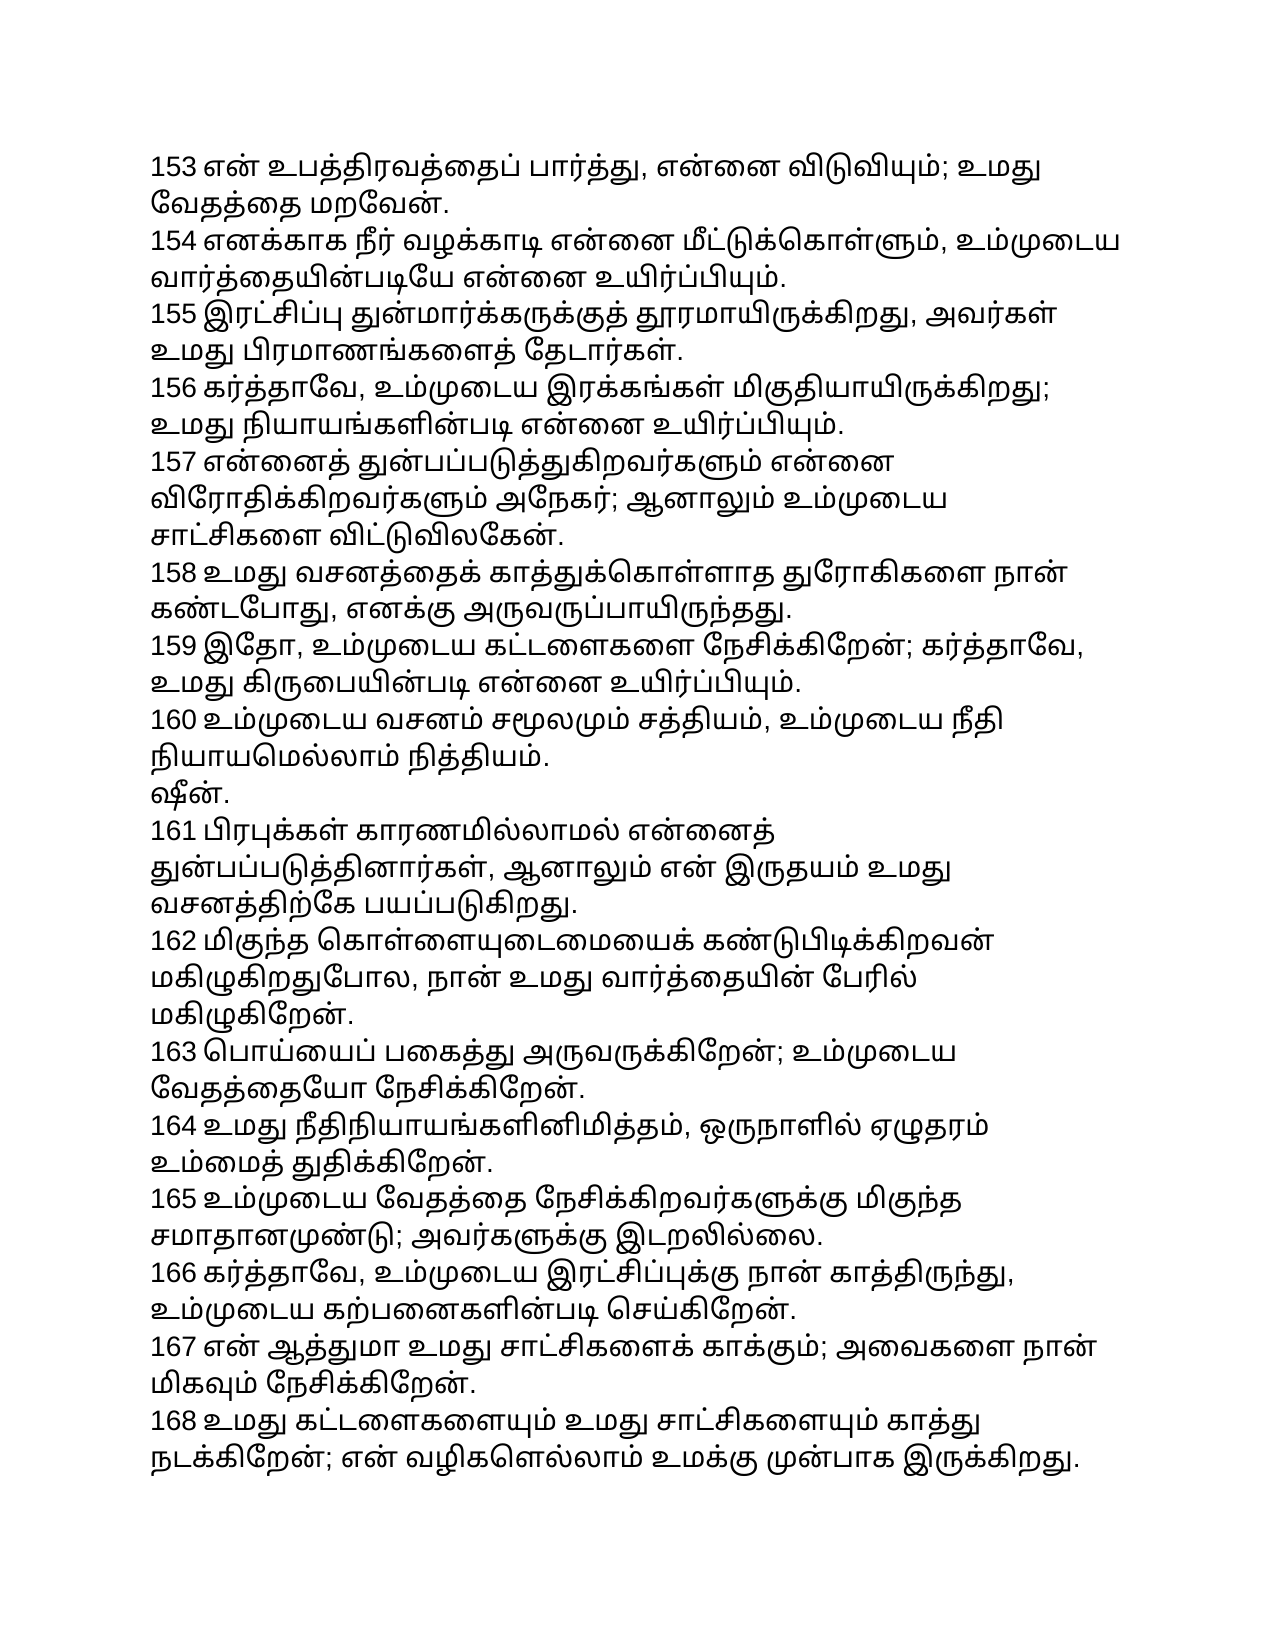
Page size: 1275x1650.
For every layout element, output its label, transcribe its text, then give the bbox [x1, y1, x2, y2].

text 161பிரபுக்கள் காரணமில்லாமல் என்னைத் துன்பப்படுத்தினார்கள், ஆனாலும் என் இருதயம் உமது வசனத்திற்கே பயப்படுகிறது. [150, 814, 1125, 924]
text 164உமது நீதிநியாயங்களினிமித்தம், ஒருநாளில் ஏழுதரம் உம்மைத் துதிக்கிறேன். [150, 1109, 1125, 1182]
text 163பொய்யைப் பகைத்து அருவருக்கிறேன்; உம்முடைய வேதத்தையோ நேசிக்கிறேன். [150, 1035, 1125, 1109]
text 167என் ஆத்துமா உமது சாட்சிகளைக் காக்கும்; அவைகளை நான் மிகவும் நேசிக்கிறேன். [150, 1330, 1125, 1404]
text 154எனக்காக நீர் வழக்காடி என்னை மீட்டுக்கொள்ளும், உம்முடைய வார்த்தையின்படியே என்னை உயிர்ப்பியும். [150, 224, 1125, 297]
text 155இரட்சிப்பு துன்மார்க்கருக்குத் தூரமாயிருக்கிறது, அவர்கள் உமது பிரமாணங்களைத் தேடார்கள். [150, 297, 1125, 371]
text 165உம்முடைய வேதத்தை நேசிக்கிறவர்களுக்கு மிகுந்த சமாதானமுண்டு; அவர்களுக்கு இடறலில்லை. [150, 1182, 1125, 1256]
text 160உம்முடைய வசனம் சமூலமும் சத்தியம், உம்முடைய நீதி நியாயமெல்லாம் நித்தியம். [150, 703, 1125, 777]
text 168உமது கட்டளைகளையும் உமது சாட்சிகளையும் காத்து நடக்கிறேன்; என் வழிகளெல்லாம் உமக்கு முன்பாக இருக்கிறது. [150, 1404, 1125, 1477]
text 157என்னைத் துன்பப்படுத்துகிறவர்களும் என்னை விரோதிக்கிறவர்களும் அநேகர்; ஆனாலும் உம்முடைய சாட்சிகளை விட்டுவிலகேன். [150, 445, 1125, 556]
text 166கர்த்தாவே, உம்முடைய இரட்சிப்புக்கு நான் காத்திருந்து, உம்முடைய கற்பனைகளின்படி செய்கிறேன். [150, 1256, 1125, 1330]
text 153என் உபத்திரவத்தைப் பார்த்து, என்னை விடுவியும்; உமது வேதத்தை மறவேன். [150, 150, 1125, 224]
text 162மிகுந்த கொள்ளையுடைமையைக் கண்டுபிடிக்கிறவன் மகிழுகிறதுபோல, நான் உமது வார்த்தையின் பேரில் மகிழுகிறேன். [150, 924, 1125, 1035]
text 159இதோ, உம்முடைய கட்டளைகளை நேசிக்கிறேன்; கர்த்தாவே, உமது கிருபையின்படி என்னை உயிர்ப்பியும். [150, 629, 1125, 703]
text 158உமது வசனத்தைக் காத்துக்கொள்ளாத துரோகிகளை நான் கண்டபோது, எனக்கு அருவருப்பாயிருந்தது. [150, 556, 1125, 629]
text ஷீன். [150, 777, 1125, 814]
text 156கர்த்தாவே, உம்முடைய இரக்கங்கள் மிகுதியாயிருக்கிறது; உமது நியாயங்களின்படி என்னை உயிர்ப்பியும். [150, 371, 1125, 445]
